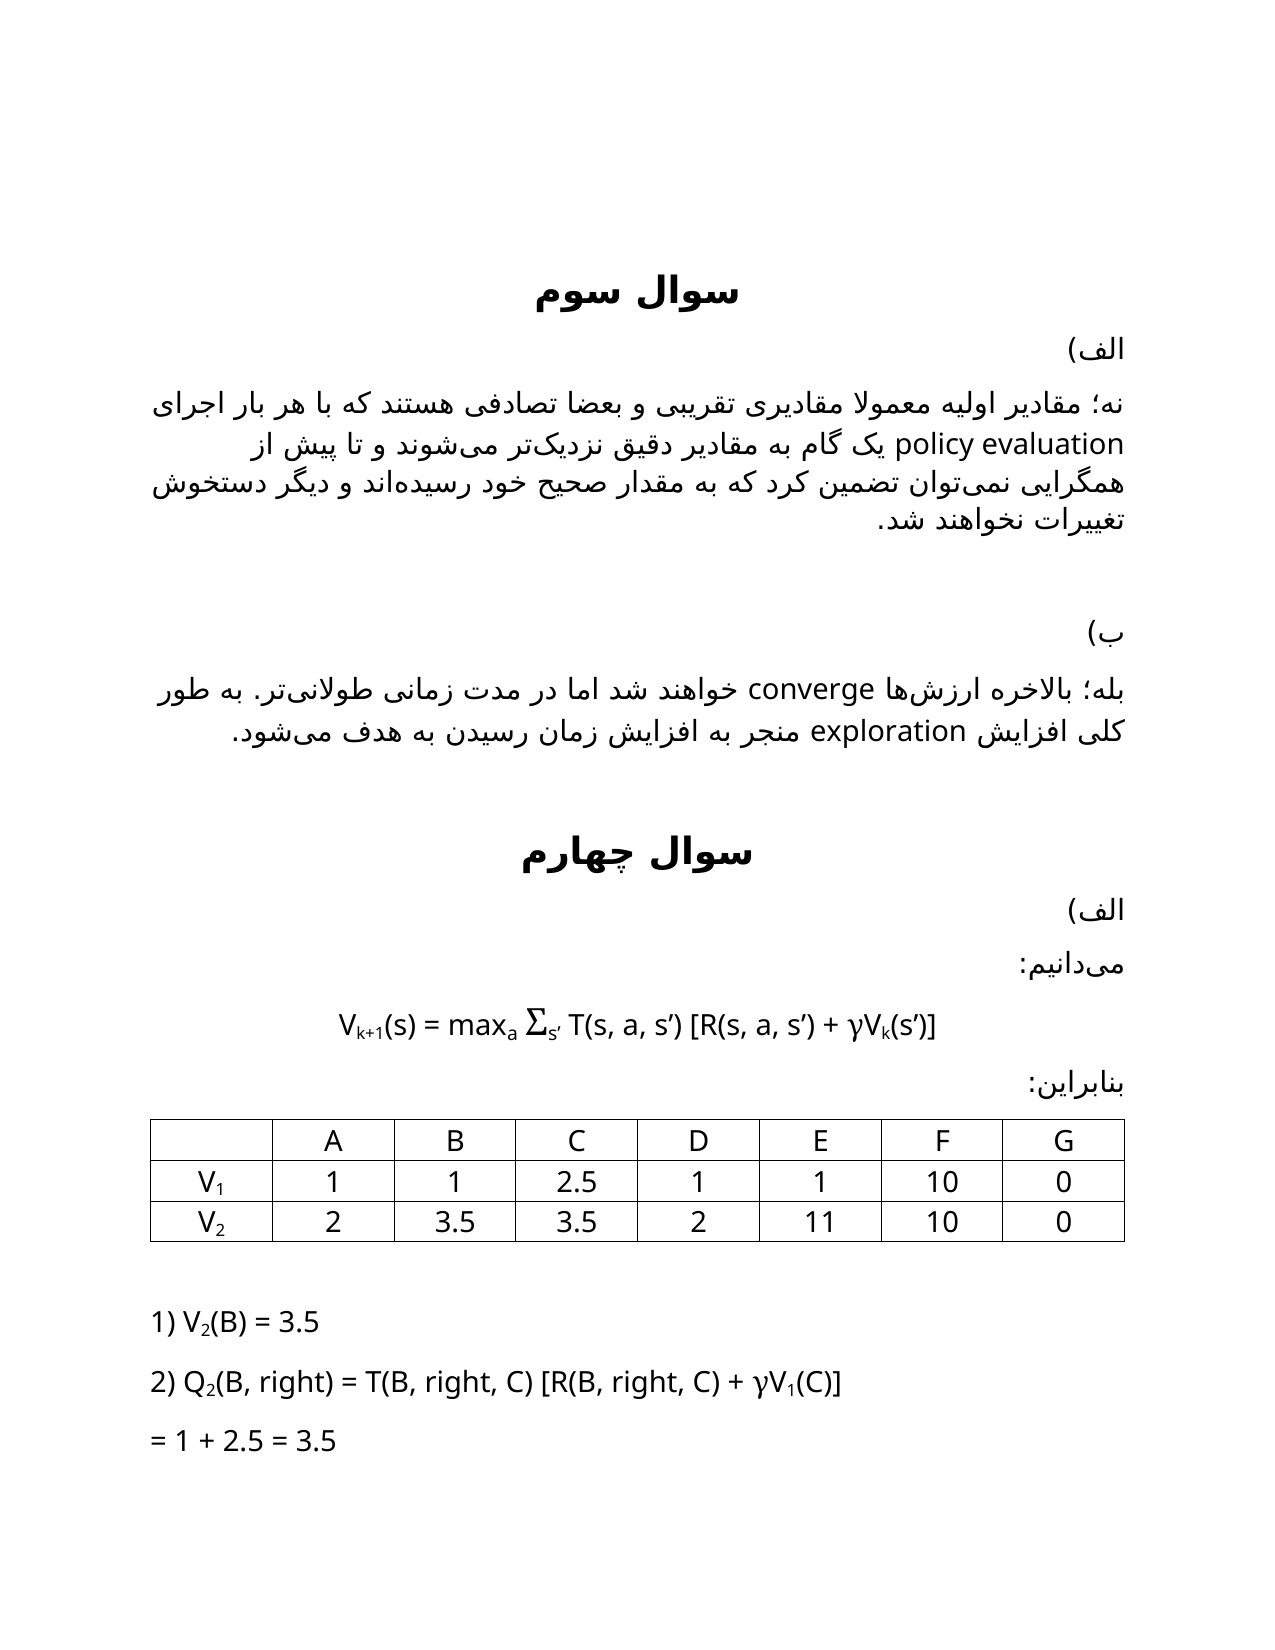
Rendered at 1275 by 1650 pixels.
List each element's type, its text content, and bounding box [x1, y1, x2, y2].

text الف) [150, 893, 1125, 927]
table_cell 10 [882, 1161, 1002, 1201]
text Vk+1(s) = maxa Σs’ T(s, a, s’) [R(s, a, s’) + γVk(s’)] [150, 1000, 1125, 1046]
table_cell 1 [638, 1161, 759, 1201]
text 1) V2(B) = 3.5 [150, 1302, 1125, 1341]
table_cell V1 [151, 1161, 272, 1201]
text ب) [150, 615, 1125, 649]
table_header E [760, 1120, 881, 1160]
text بنابراین: [150, 1066, 1125, 1100]
text الف) [150, 333, 1125, 367]
table_header [151, 1120, 272, 1160]
table_cell 10 [882, 1202, 1002, 1241]
table_cell 1 [395, 1161, 515, 1201]
table_cell 2 [273, 1202, 394, 1241]
text 2) Q2(B, right) = T(B, right, C) [R(B, right, C) + γV1(C)] [150, 1361, 1125, 1401]
table_cell 0 [1003, 1202, 1124, 1241]
text نه؛ مقادیر اولیه معمولا مقادیری تقریبی و بعضا تصادفی هستند که با هر بار اجرای policy evaluation یک گام به مقادیر دقیق نزدیک‌تر می‌شوند و تا پیش از همگرایی نمی‌توان تضمین کرد که به مقدار صحیح خود رسیده‌اند و دیگر دستخوش تغییرات نخواهند شد. [150, 386, 1125, 536]
table_header F [882, 1120, 1002, 1160]
table_cell 2.5 [516, 1161, 637, 1201]
table_cell 0 [1003, 1161, 1124, 1201]
text بله؛ بالاخره ارزش‌ها converge خواهند شد اما در مدت زمانی طولانی‌تر. به طور کلی افزایش exploration منجر به افزایش زمان رسیدن به هدف می‌شود. [150, 668, 1125, 750]
table_cell 2 [638, 1202, 759, 1241]
text سوال سوم [150, 269, 1125, 313]
table_header C [516, 1120, 637, 1160]
text سوال چهارم [150, 830, 1125, 873]
table_cell V2 [151, 1202, 272, 1241]
table_cell 3.5 [395, 1202, 515, 1241]
table_header B [395, 1120, 515, 1160]
table_cell 3.5 [516, 1202, 637, 1241]
table_cell 1 [760, 1161, 881, 1201]
table_header G [1003, 1120, 1124, 1160]
table_header D [638, 1120, 759, 1160]
text = 1 + 2.5 = 3.5 [150, 1421, 1125, 1460]
text می‌دانیم: [150, 947, 1125, 981]
table_cell 1 [273, 1161, 394, 1201]
table_header A [273, 1120, 394, 1160]
table_cell 11 [760, 1202, 881, 1241]
